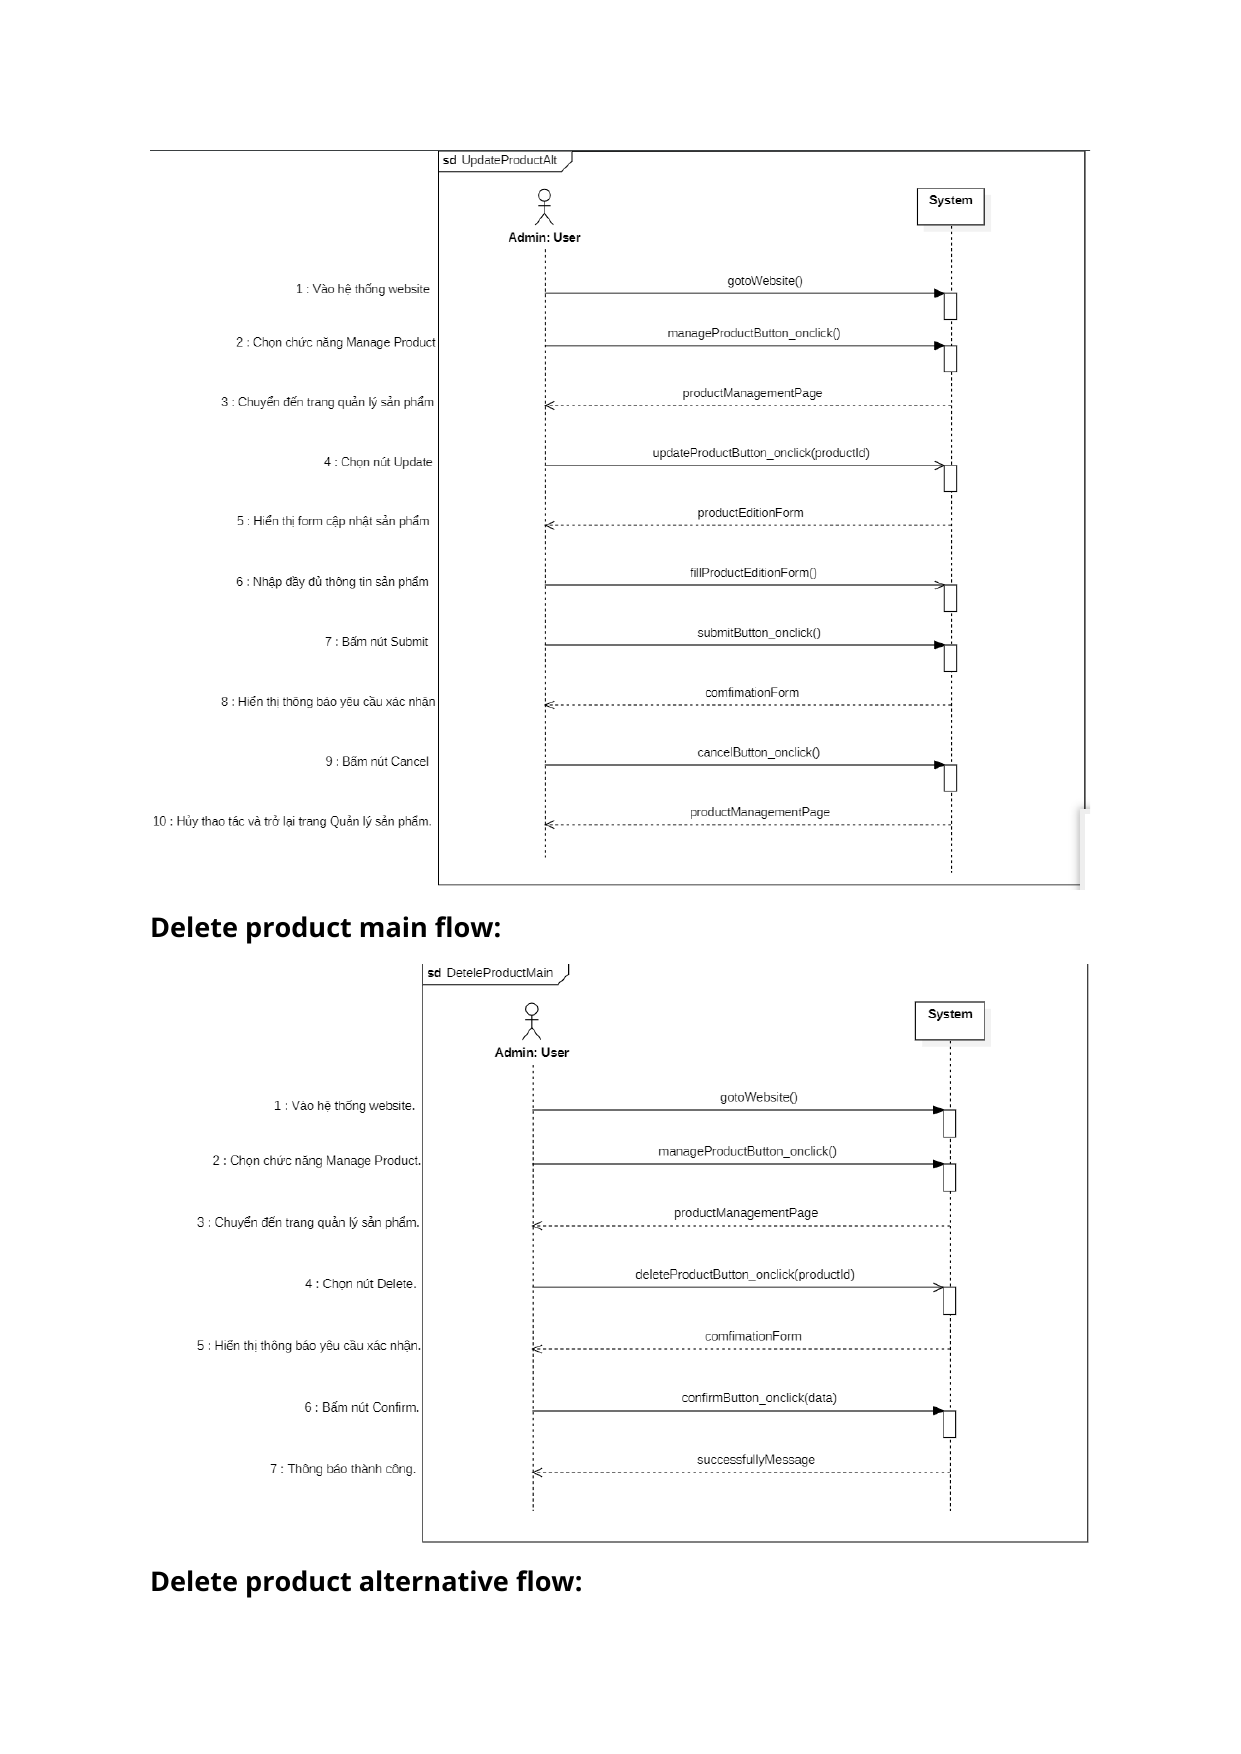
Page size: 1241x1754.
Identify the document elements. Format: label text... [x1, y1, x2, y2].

picture [150, 964, 1091, 1544]
picture [150, 150, 1091, 890]
text Delete product main flow: [150, 908, 1090, 945]
text Delete product alternative flow: [150, 1562, 1090, 1599]
